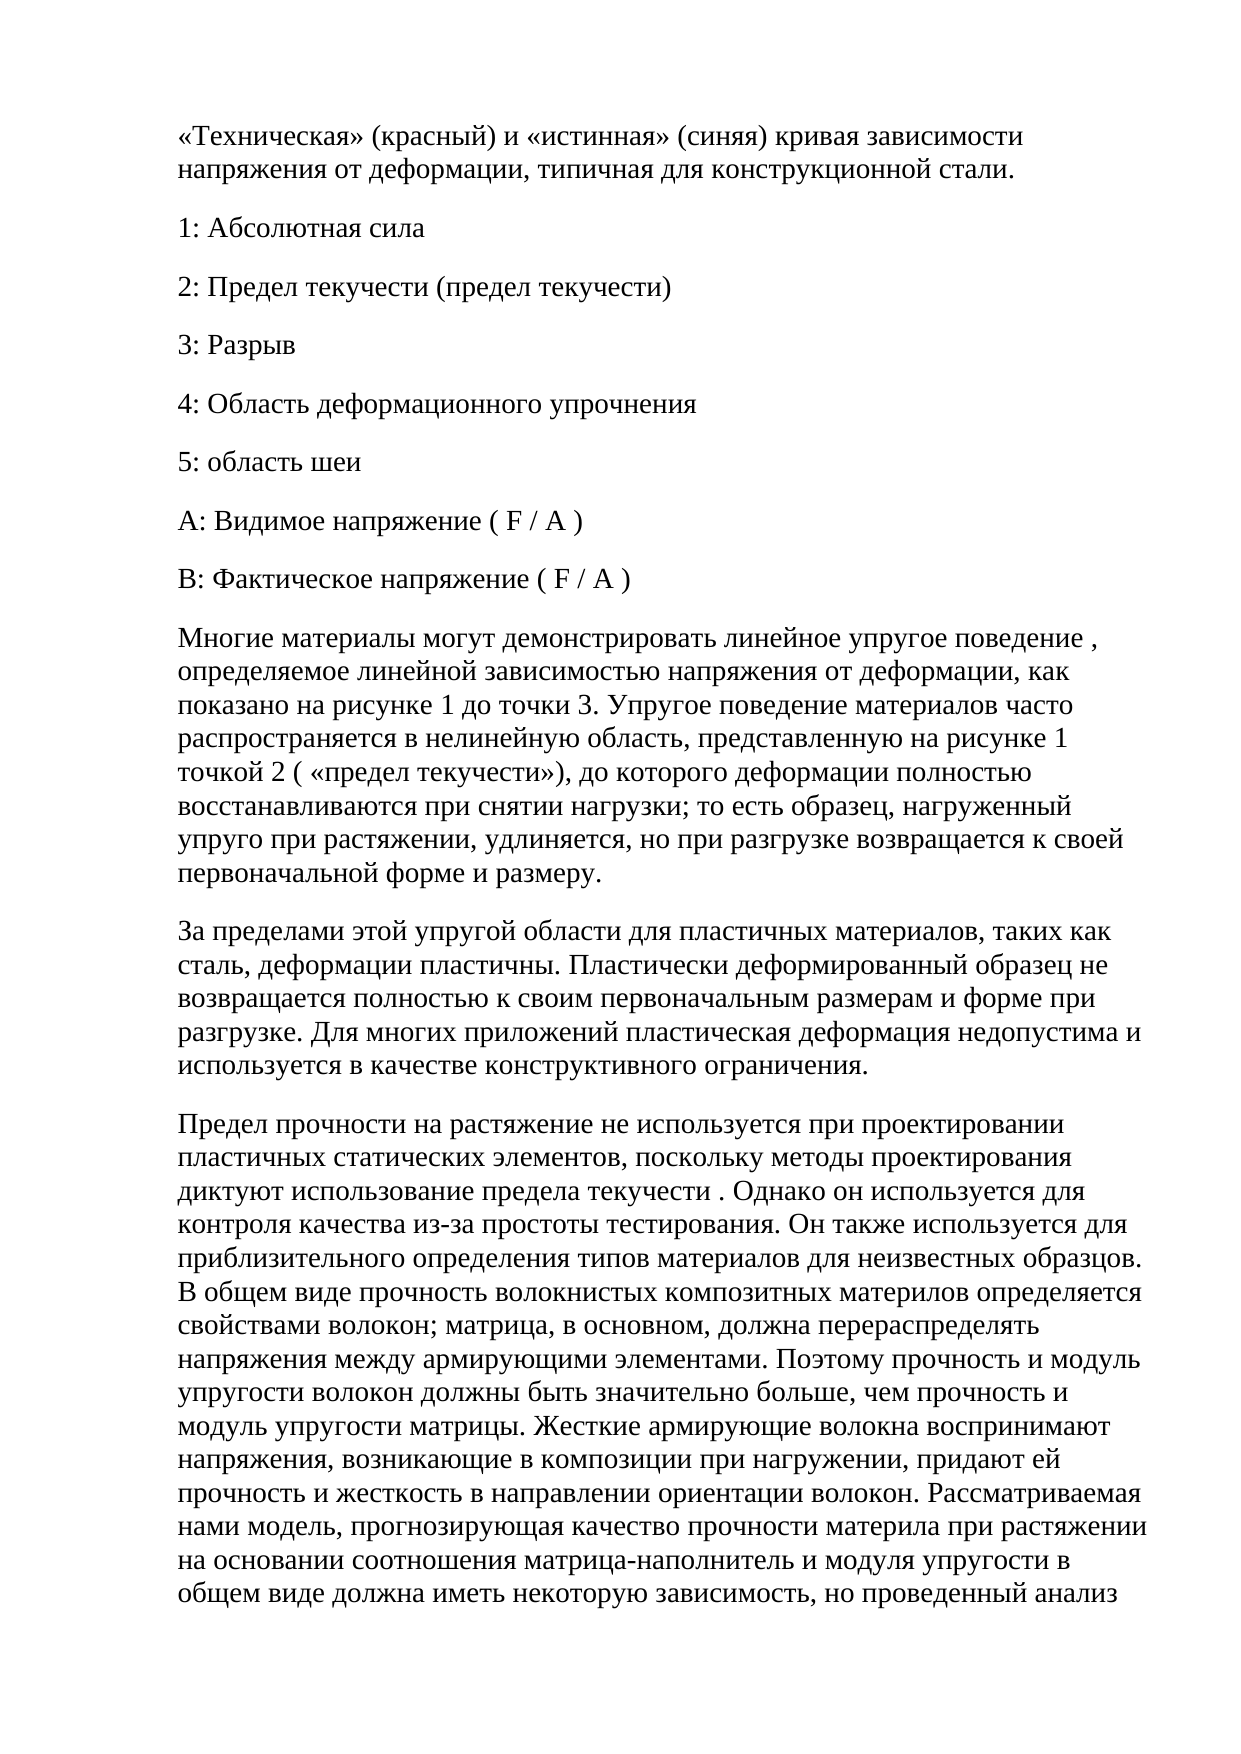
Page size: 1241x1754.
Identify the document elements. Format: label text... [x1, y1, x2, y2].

text Многие материалы могут демонстрировать линейное упругое поведение , определяемое линейной зависимостью напряжения от деформации, как показано на рисунке 1 до точки 3. Упругое поведение материалов часто распространяется в нелинейную область, представленную на рисунке 1 точкой 2 ( «предел текучести»), до которого деформации полностью восстанавливаются при снятии нагрузки; то есть образец, нагруженный упруго при растяжении, удлиняется, но при разгрузке возвращается к своей первоначальной форме и размеру. [177, 620, 1152, 888]
text B: Фактическое напряжение ( F / A ) [177, 561, 1152, 595]
text 1: Абсолютная сила [177, 210, 1152, 244]
text A: Видимое напряжение ( F / A ) [177, 503, 1152, 536]
text За пределами этой упругой области для пластичных материалов, таких как сталь, деформации пластичны. Пластически деформированный образец не возвращается полностью к своим первоначальным размерам и форме при разгрузке. Для многих приложений пластическая деформация недопустима и используется в качестве конструктивного ограничения. [177, 913, 1152, 1081]
text «Техническая» (красный) и «истинная» (синяя) кривая зависимости напряжения от деформации, типичная для конструкционной стали. [177, 118, 1152, 185]
text Предел прочности на растяжение не используется при проектировании пластичных статических элементов, поскольку методы проектирования диктуют использование предела текучести . Однако он используется для контроля качества из-за простоты тестирования. Он также используется для приблизительного определения типов материалов для неизвестных образцов. [177, 1106, 1152, 1274]
text 3: Разрыв [177, 327, 1152, 361]
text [177, 1274, 1152, 1609]
text 2: Предел текучести (предел текучести) [177, 269, 1152, 302]
text 4: Область деформационного упрочнения [177, 386, 1152, 419]
text 5: область шеи [177, 444, 1152, 478]
